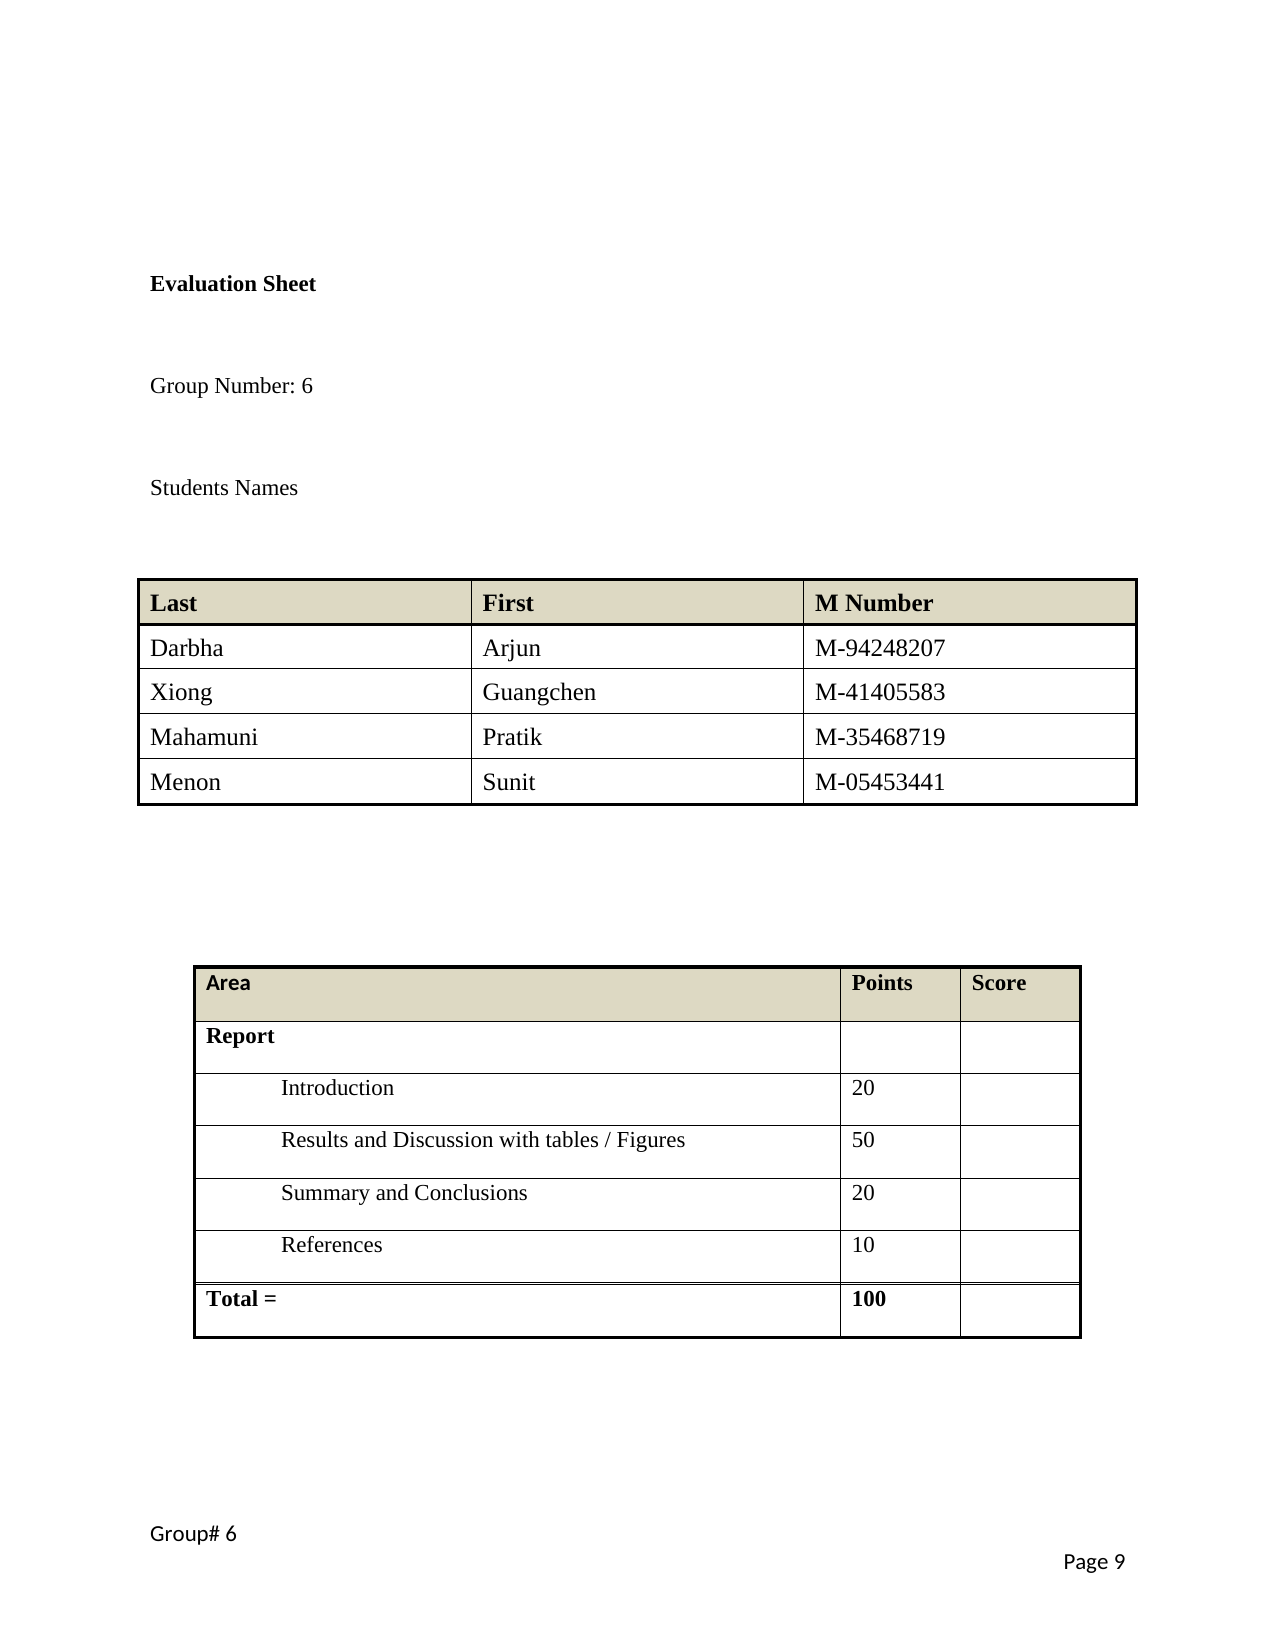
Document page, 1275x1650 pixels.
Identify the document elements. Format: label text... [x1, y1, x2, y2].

table_cell Mahamuni [140, 714, 471, 758]
table_cell [961, 1126, 1079, 1177]
table_header Area [196, 969, 840, 1021]
table_cell Sunit [472, 759, 803, 803]
table_cell M-94248207 [804, 626, 1135, 668]
table_cell [961, 1231, 1079, 1282]
table_header M Number [804, 581, 1135, 623]
table_cell Guangchen [472, 669, 803, 713]
table_cell 20 [841, 1179, 960, 1229]
table_cell Menon [140, 759, 471, 803]
table_cell [841, 1022, 960, 1073]
table_header Last [140, 581, 471, 623]
table_cell Summary and Conclusions [196, 1179, 840, 1229]
table_cell 50 [841, 1126, 960, 1177]
text Group Number: 6 [150, 372, 1125, 398]
table_cell M-35468719 [804, 714, 1135, 758]
table_cell Total = [196, 1285, 840, 1336]
table_cell References [196, 1231, 840, 1282]
table_cell [961, 1179, 1079, 1229]
table_cell Darbha [140, 626, 471, 668]
table_cell Introduction [196, 1074, 840, 1125]
text Students Names [150, 474, 1125, 500]
table_cell [961, 1074, 1079, 1125]
table_cell [961, 1022, 1079, 1073]
table_header Points [841, 969, 960, 1021]
table_cell Pratik [472, 714, 803, 758]
table_cell 100 [841, 1285, 960, 1336]
table_cell [961, 1285, 1079, 1336]
table_header First [472, 581, 803, 623]
text Evaluation Sheet [150, 270, 1125, 296]
table_cell 20 [841, 1074, 960, 1125]
table_header Score [961, 969, 1079, 1021]
table_cell Xiong [140, 669, 471, 713]
table_cell Arjun [472, 626, 803, 668]
table_cell 10 [841, 1231, 960, 1282]
table_cell M-41405583 [804, 669, 1135, 713]
table_cell M-05453441 [804, 759, 1135, 803]
table_cell Report [196, 1022, 840, 1073]
table_cell Results and Discussion with tables / Figures [196, 1126, 840, 1177]
